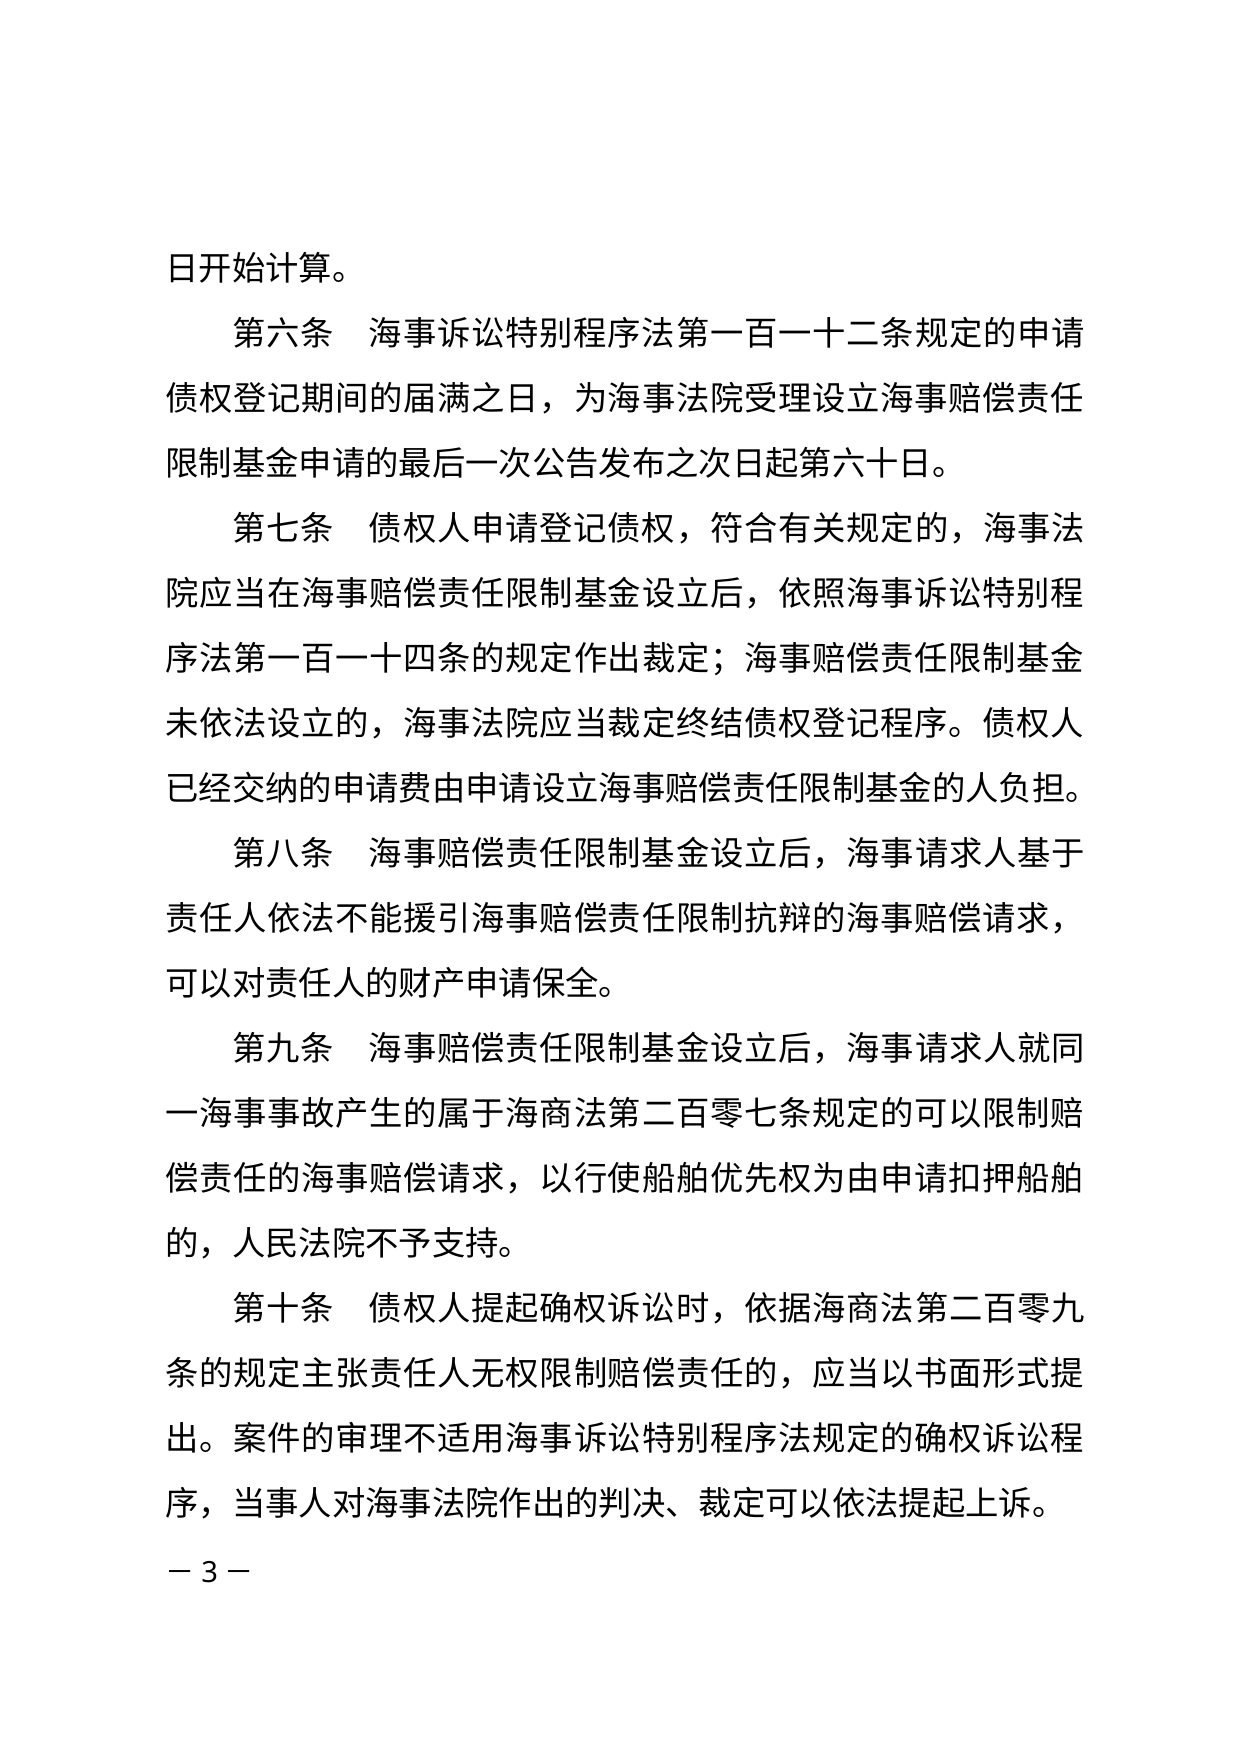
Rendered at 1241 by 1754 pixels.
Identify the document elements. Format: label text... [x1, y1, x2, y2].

text 第七条 债权人申请登记债权，符合有关规定的，海事法院应当在海事赔偿责任限制基金设立后，依照海事诉讼特别程序法第一百一十四条的规定作出裁定；海事赔偿责任限制基金未依法设立的，海事法院应当裁定终结债权登记程序。债权人已经交纳的申请费由申请设立海事赔偿责任限制基金的人负担。 [165, 493, 1087, 818]
text 第十条 债权人提起确权诉讼时，依据海商法第二百零九条的规定主张责任人无权限制赔偿责任的，应当以书面形式提出。案件的审理不适用海事诉讼特别程序法规定的确权诉讼程序，当事人对海事法院作出的判决、裁定可以依法提起上诉。 [165, 1273, 1087, 1533]
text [165, 233, 1087, 298]
text 第八条 海事赔偿责任限制基金设立后，海事请求人基于责任人依法不能援引海事赔偿责任限制抗辩的海事赔偿请求，可以对责任人的财产申请保全。 [165, 818, 1087, 1013]
text 第六条 海事诉讼特别程序法第一百一十二条规定的申请债权登记期间的届满之日，为海事法院受理设立海事赔偿责任限制基金申请的最后一次公告发布之次日起第六十日。 [165, 298, 1087, 493]
text 第九条 海事赔偿责任限制基金设立后，海事请求人就同一海事事故产生的属于海商法第二百零七条规定的可以限制赔偿责任的海事赔偿请求，以行使船舶优先权为由申请扣押船舶的，人民法院不予支持。 [165, 1013, 1087, 1273]
